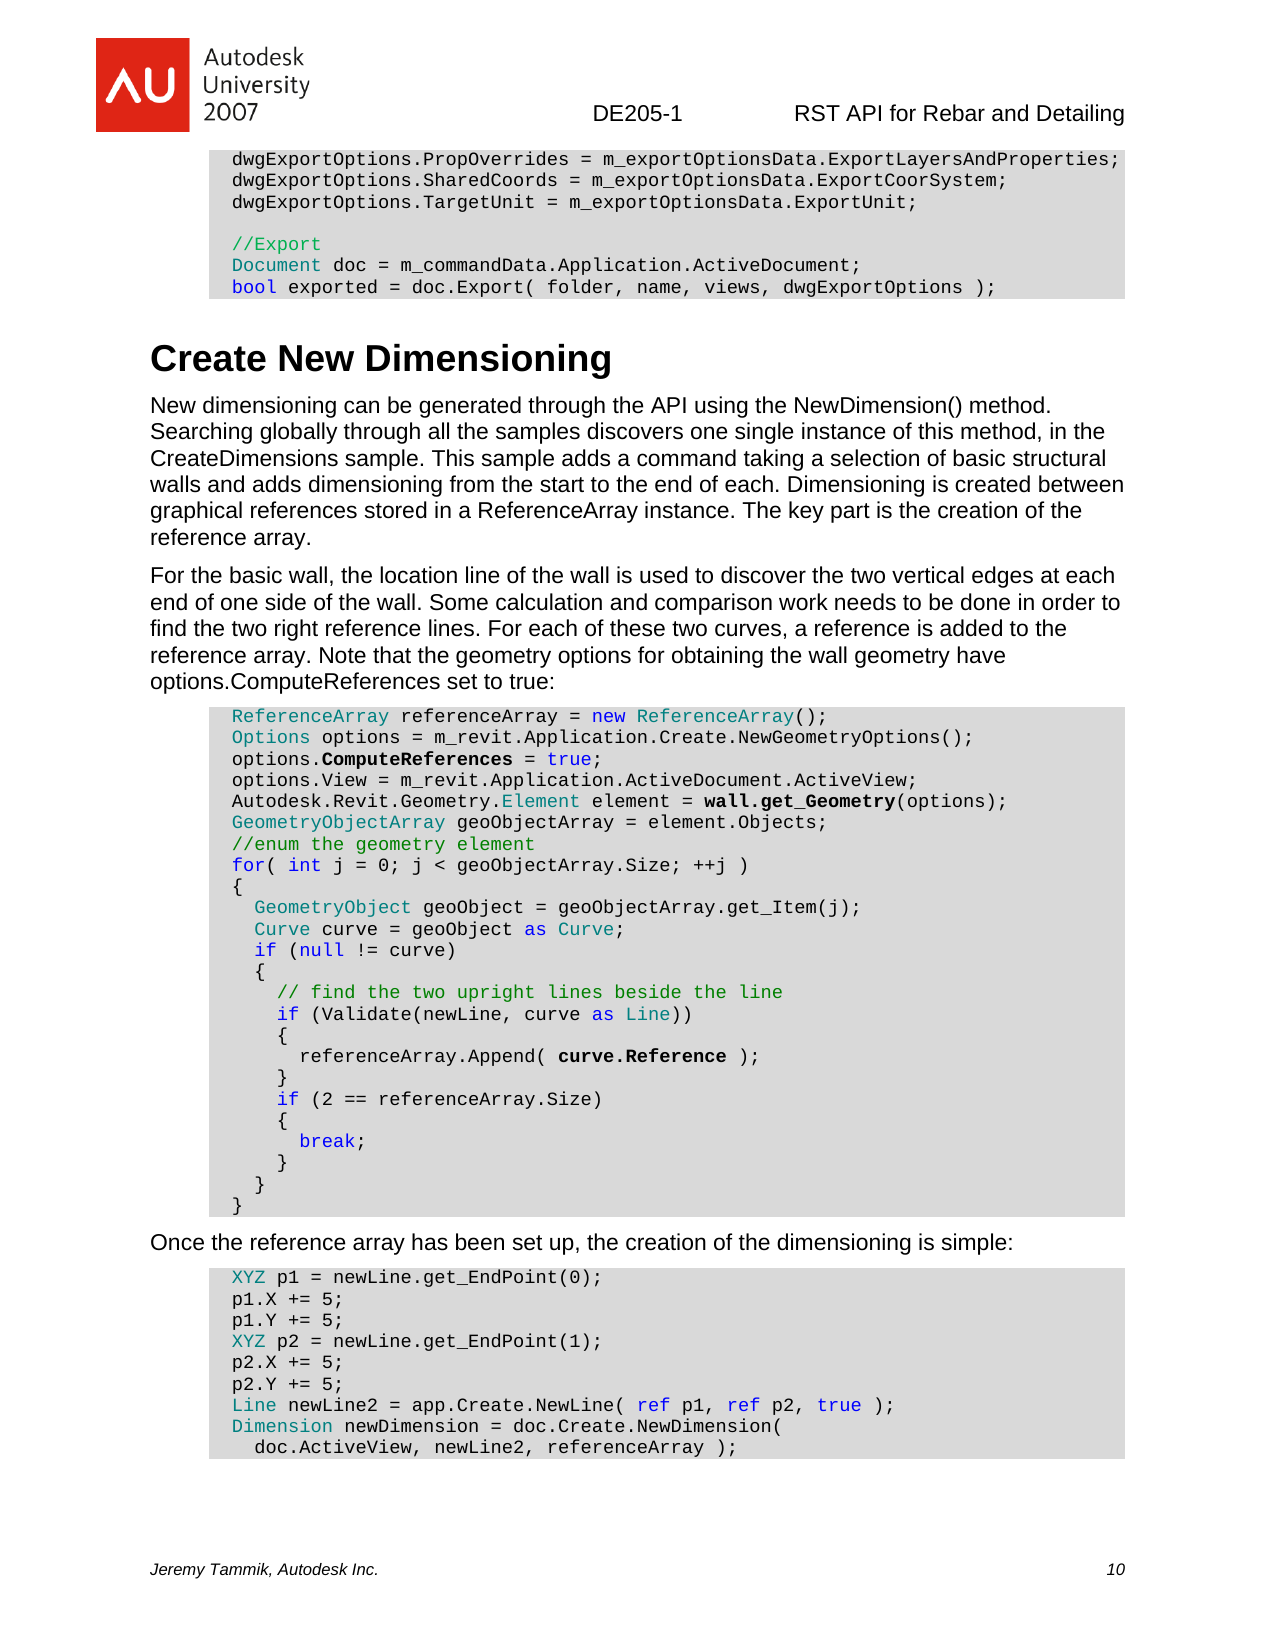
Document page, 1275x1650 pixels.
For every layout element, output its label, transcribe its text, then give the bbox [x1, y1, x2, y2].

text dwgExportOptions.TargetUnit = m_exportOptionsData.ExportUnit; [209, 192, 1125, 214]
text } [209, 1174, 1125, 1196]
text { [209, 1111, 1125, 1132]
text // find the two upright lines beside the line [209, 983, 1125, 1004]
text p1.Y += 5; [209, 1311, 1125, 1332]
text Once the reference array has been set up, the creation of the dimensioning is simple: [150, 1229, 1125, 1256]
subtitle Create New Dimensioning [150, 336, 1125, 379]
text { [209, 1026, 1125, 1047]
text if (2 == referenceArray.Size) [209, 1089, 1125, 1111]
text Document doc = m_commandData.Application.ActiveDocument; [209, 256, 1125, 277]
text } [209, 1196, 1125, 1217]
text Autodesk.Revit.Geometry.Element element = wall.get_Geometry(options); [209, 792, 1125, 813]
text New dimensioning can be generated through the API using the NewDimension() method. Searching globally through all the samples discovers one single instance of this method, in the CreateDimensions sample. This sample adds a command taking a selection of basic structural walls and adds dimensioning from the start to the end of each. Dimensioning is created between graphical references stored in a ReferenceArray instance. The key part is the creation of the reference array. [150, 392, 1125, 550]
text For the basic wall, the location line of the wall is used to discover the two vertical edges at each end of one side of the wall. Some calculation and comparison work needs to be done in order to find the two right reference lines. For each of these two curves, a reference is added to the reference array. Note that the geometry options for obtaining the wall geometry have options.ComputeReferences set to true: [150, 562, 1125, 694]
text Dimension newDimension = doc.Create.NewDimension( [209, 1417, 1125, 1438]
text { [209, 877, 1125, 898]
text Line newLine2 = app.Create.NewLine( ref p1, ref p2, true ); [209, 1396, 1125, 1417]
text p2.X += 5; [209, 1353, 1125, 1374]
text XYZ p2 = newLine.get_EndPoint(1); [209, 1332, 1125, 1353]
picture [96, 38, 310, 132]
text } [209, 1153, 1125, 1174]
text { [209, 962, 1125, 983]
text ReferenceArray referenceArray = new ReferenceArray(); [209, 707, 1125, 728]
text dwgExportOptions.SharedCoords = m_exportOptionsData.ExportCoorSystem; [209, 171, 1125, 192]
text //Export [209, 235, 1125, 256]
text break; [209, 1132, 1125, 1153]
text if (Validate(newLine, curve as Line)) [209, 1004, 1125, 1026]
text Curve curve = geoObject as Curve; [209, 919, 1125, 941]
text p2.Y += 5; [209, 1374, 1125, 1396]
text for( int j = 0; j < geoObjectArray.Size; ++j ) [209, 856, 1125, 877]
text GeometryObjectArray geoObjectArray = element.Objects; [209, 813, 1125, 834]
text //enum the geometry element [209, 834, 1125, 856]
text options.ComputeReferences = true; [209, 749, 1125, 771]
text dwgExportOptions.PropOverrides = m_exportOptionsData.ExportLayersAndProperties; [209, 150, 1125, 171]
text if (null != curve) [209, 941, 1125, 962]
text doc.ActiveView, newLine2, referenceArray ); [209, 1438, 1125, 1459]
text XYZ p1 = newLine.get_EndPoint(0); [209, 1268, 1125, 1289]
text Options options = m_revit.Application.Create.NewGeometryOptions(); [209, 728, 1125, 749]
text options.View = m_revit.Application.ActiveDocument.ActiveView; [209, 771, 1125, 792]
text } [209, 1068, 1125, 1089]
text p1.X += 5; [209, 1289, 1125, 1311]
text referenceArray.Append( curve.Reference ); [209, 1047, 1125, 1068]
text GeometryObject geoObject = geoObjectArray.get_Item(j); [209, 898, 1125, 919]
text bool exported = doc.Export( folder, name, views, dwgExportOptions ); [209, 277, 1125, 299]
